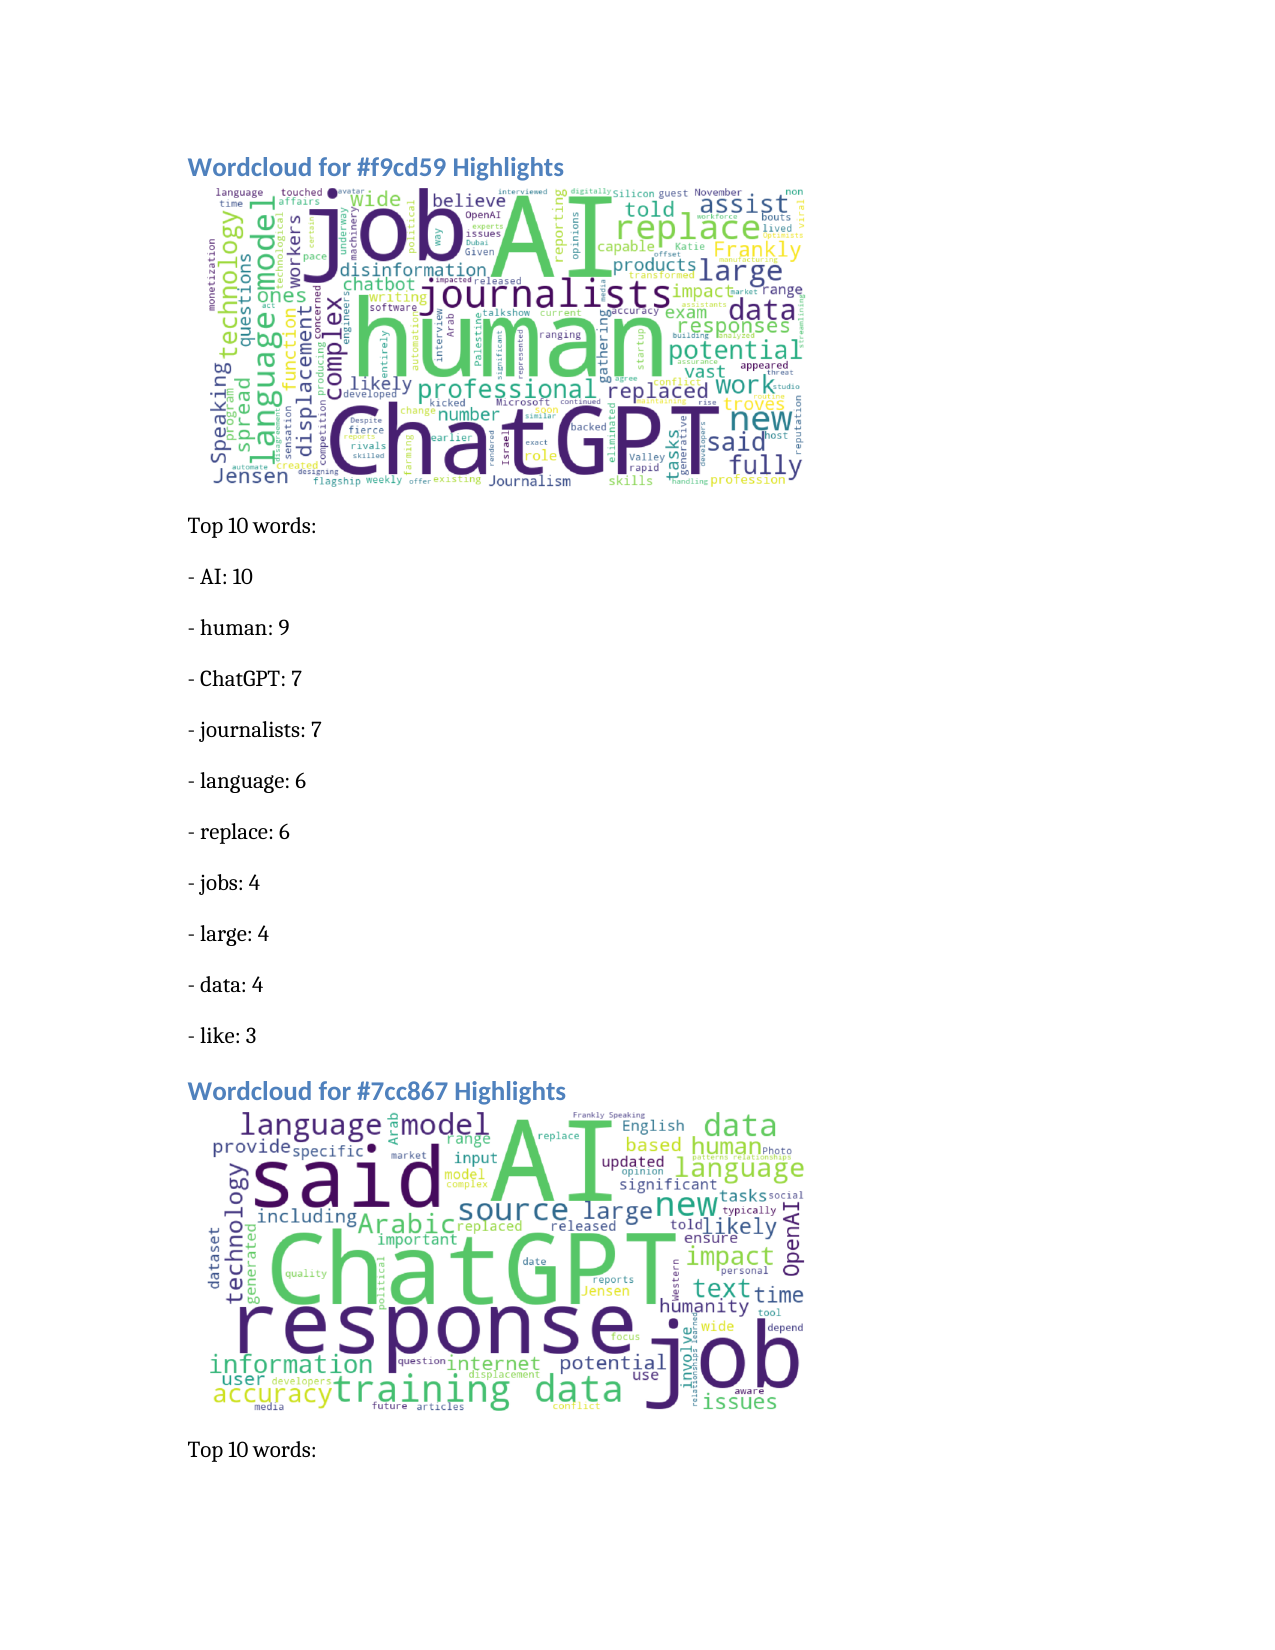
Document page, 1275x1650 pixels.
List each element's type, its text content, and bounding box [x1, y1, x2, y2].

subtitle Wordcloud for #f9cd59 Highlights [187, 150, 1087, 183]
picture [206, 187, 807, 488]
subtitle Wordcloud for #7cc867 Highlights [187, 1074, 1087, 1107]
text - ChatGPT: 7 [187, 666, 1087, 692]
picture [206, 1112, 807, 1412]
text - large: 4 [187, 921, 1087, 947]
text - journalists: 7 [187, 717, 1087, 743]
text - replace: 6 [187, 819, 1087, 845]
text - language: 6 [187, 768, 1087, 794]
text - human: 9 [187, 615, 1087, 641]
text Top 10 words: [187, 1437, 1087, 1463]
text - jobs: 4 [187, 870, 1087, 896]
text - data: 4 [187, 972, 1087, 998]
text - AI: 10 [187, 564, 1087, 590]
text - like: 3 [187, 1023, 1087, 1049]
text Top 10 words: [187, 513, 1087, 539]
